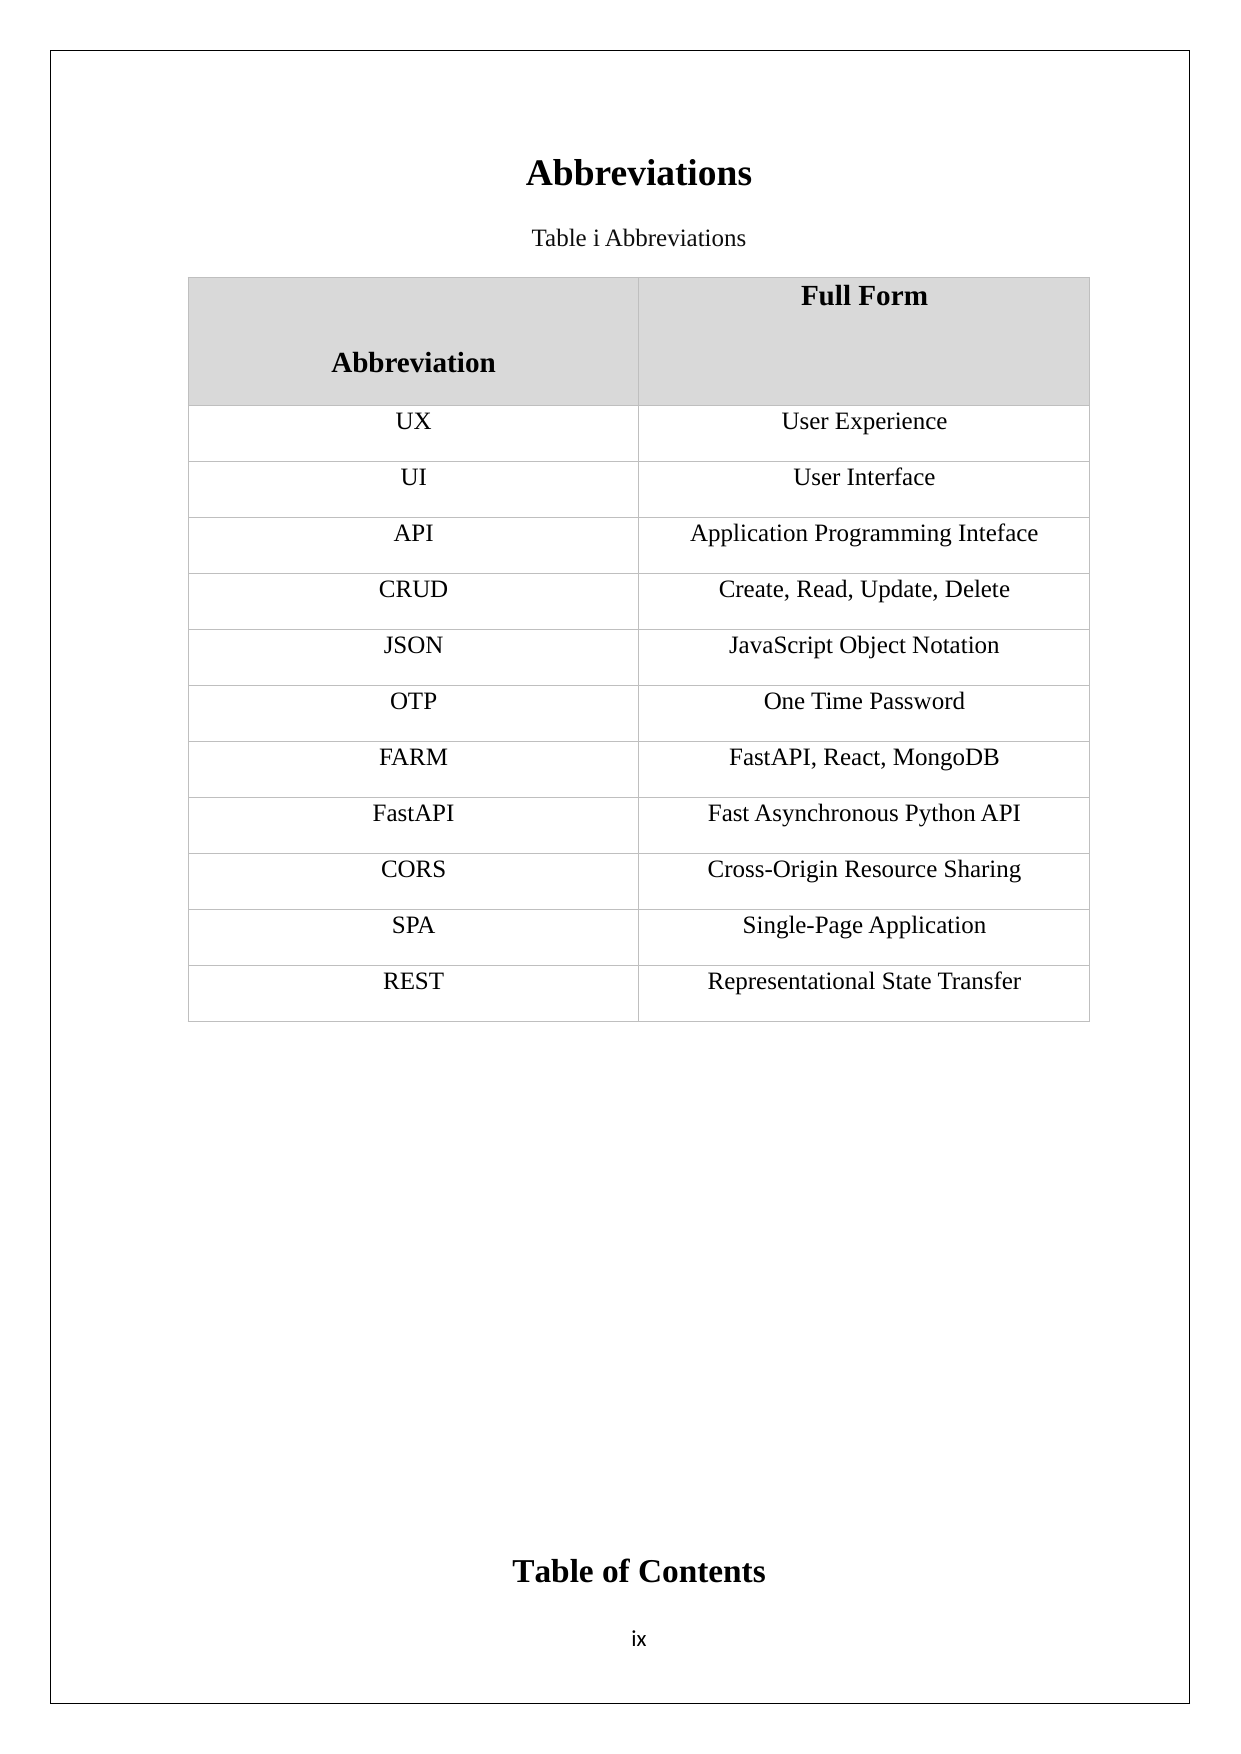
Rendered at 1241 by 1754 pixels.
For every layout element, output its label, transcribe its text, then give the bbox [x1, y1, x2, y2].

table_cell Fast Asynchronous Python API [639, 798, 1089, 853]
table_cell CORS [189, 854, 638, 909]
table_cell JavaScript Object Notation [639, 630, 1089, 685]
table_header Abbreviation [189, 278, 638, 405]
table_cell JSON [189, 630, 638, 685]
table_cell Representational State Transfer [639, 966, 1089, 1021]
table_cell API [189, 518, 638, 573]
table_header Full Form [639, 278, 1089, 405]
table_cell FastAPI [189, 798, 638, 853]
table_cell UX [189, 406, 638, 461]
table_cell User Interface [639, 462, 1089, 517]
table_cell Create, Read, Update, Delete [639, 574, 1089, 629]
table_cell CRUD [189, 574, 638, 629]
table_cell Cross-Origin Resource Sharing [639, 854, 1089, 909]
table_cell Application Programming Inteface [639, 518, 1089, 573]
table_cell SPA [189, 910, 638, 965]
table_cell Single-Page Application [639, 910, 1089, 965]
table_cell User Experience [639, 406, 1089, 461]
table_cell FARM [189, 742, 638, 797]
table_cell OTP [189, 686, 638, 741]
table_cell FastAPI, React, MongoDB [639, 742, 1089, 797]
subtitle Abbreviations [187, 150, 1090, 193]
table_cell UI [189, 462, 638, 517]
table_cell One Time Password [639, 686, 1089, 741]
table_cell REST [189, 966, 638, 1021]
